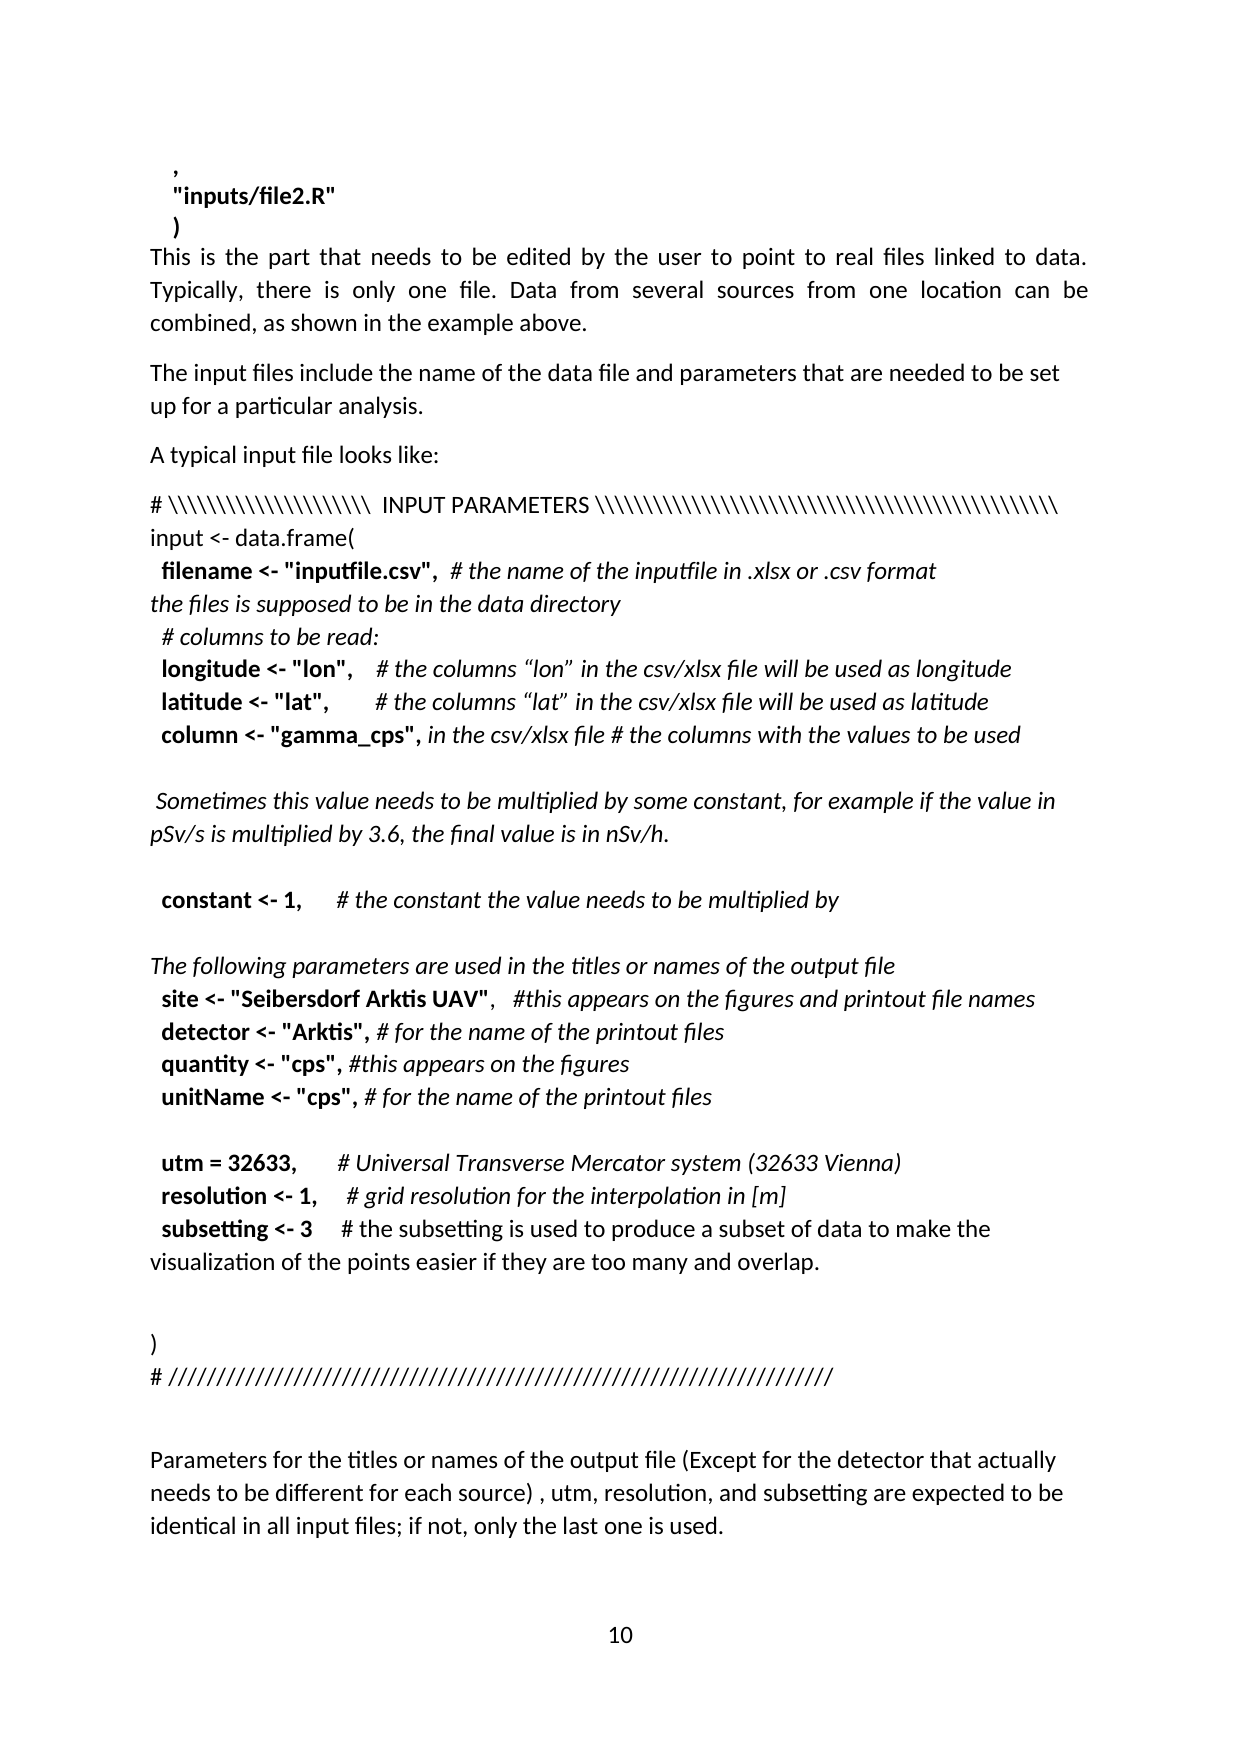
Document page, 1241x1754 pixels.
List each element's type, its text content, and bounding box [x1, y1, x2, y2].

text filename <- "inputfile.csv", # the name of the inputfile in .xlsx or .csv format [150, 555, 1090, 585]
text site <- "Seibersdorf Arktis UAV", #this appears on the figures and printout file names [150, 983, 1090, 1013]
text input <- data.frame( [150, 522, 1090, 552]
text Sometimes this value needs to be multiplied by some constant, for example if the value in pSv/s is multiplied by 3.6, the final value is in nSv/h. [150, 785, 1090, 849]
text # columns to be read: [150, 621, 1090, 651]
text utm = 32633, # Universal Transverse Mercator system (32633 Vienna) [150, 1147, 1090, 1178]
text ) [150, 211, 1090, 242]
text The following parameters are used in the titles or names of the output file [150, 950, 1090, 980]
text Parameters for the titles or names of the output file (Except for the detector that actually needs to be different for each source) , utm, resolution, and subsetting are expected to be identical in all input files; if not, only the last one is used. [150, 1444, 1090, 1540]
text resolution <- 1, # grid resolution for the interpolation in [m] [150, 1180, 1090, 1211]
text detector <- "Arktis", # for the name of the printout files [150, 1016, 1090, 1046]
text quantity <- "cps", #this appears on the figures [150, 1049, 1090, 1079]
text constant <- 1, # the constant the value needs to be multiplied by [150, 884, 1090, 914]
text unitName <- "cps", # for the name of the printout files [150, 1082, 1090, 1112]
text longitude <- "lon", # the columns “lon” in the csv/xlsx file will be used as longitude [150, 654, 1090, 684]
text # ///////////////////////////////////////////////////////////////////// [150, 1362, 1090, 1392]
text # \\\\\\\\\\\\\\\\\\\\\ INPUT PARAMETERS \\\\\\\\\\\\\\\\\\\\\\\\\\\\\\\\\\\\\\\\\\\\\\\\ [150, 489, 1090, 519]
text ) [150, 1329, 1090, 1359]
text The input files include the name of the data file and parameters that are needed to be set up for a particular analysis. [150, 357, 1090, 420]
text subsetting <- 3 # the subsetting is used to produce a subset of data to make the visualization of the points easier if they are too many and overlap. [150, 1213, 1090, 1277]
text This is the part that needs to be edited by the user to point to real files linked to data. Typically, there is only one file. Data from several sources from one location can be combined, as shown in the example above. [150, 242, 1090, 338]
text A typical input file looks like: [150, 439, 1090, 470]
text column <- "gamma_cps", in the csv/xlsx file # the columns with the values to be used [150, 719, 1090, 750]
text the files is supposed to be in the data directory [150, 588, 1090, 618]
text "inputs/file2.R" [150, 181, 1090, 211]
text latitude <- "lat", # the columns “lat” in the csv/xlsx file will be used as latitude [150, 687, 1090, 717]
text , [150, 150, 1090, 181]
